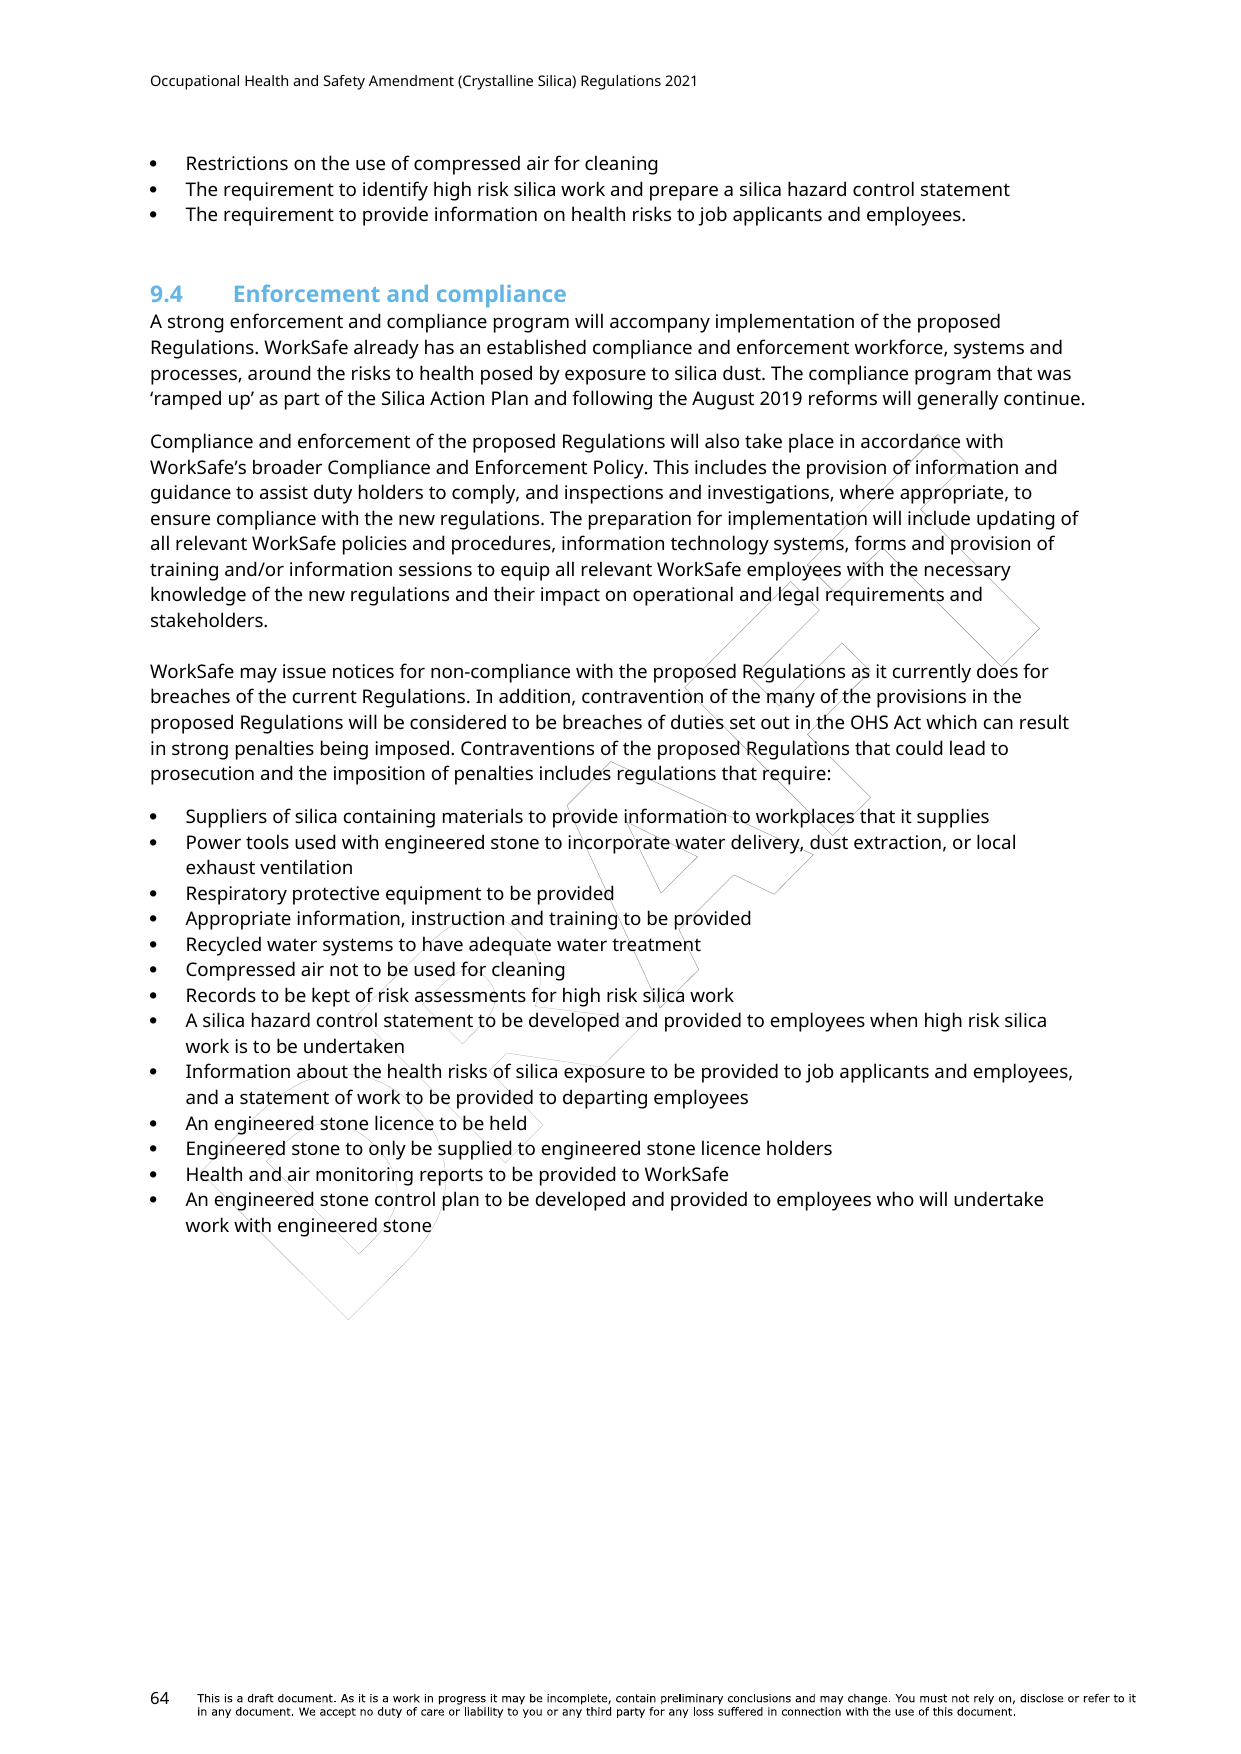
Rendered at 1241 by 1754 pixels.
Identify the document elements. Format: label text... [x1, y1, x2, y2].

list Recycled water systems to have adequate water treatment [150, 931, 1090, 957]
list Compressed air not to be used for cleaning [150, 957, 1090, 982]
list Respiratory protective equipment to be provided [150, 880, 1090, 906]
list Appropriate information, instruction and training to be provided [150, 906, 1090, 931]
list An engineered stone control plan to be developed and provided to employees who will undertake work with engineered stone [150, 1186, 1090, 1237]
list Health and air monitoring reports to be provided to WorkSafe [150, 1161, 1090, 1186]
list Restrictions on the use of compressed air for cleaning [150, 150, 1090, 176]
list Engineered stone to only be supplied to engineered stone licence holders [150, 1135, 1090, 1161]
list The requirement to identify high risk silica work and prepare a silica hazard control statement [150, 176, 1090, 201]
list Power tools used with engineered stone to incorporate water delivery, dust extraction, or local exhaust ventilation [150, 829, 1090, 880]
list A silica hazard control statement to be developed and provided to employees when high risk silica work is to be undertaken [150, 1008, 1090, 1059]
subtitle Enforcement and compliance [150, 277, 1090, 309]
list Information about the health risks of silica exposure to be provided to job applicants and employees, and a statement of work to be provided to departing employees [150, 1059, 1090, 1110]
text Compliance and enforcement of the proposed Regulations will also take place in accordance with WorkSafe’s broader Compliance and Enforcement Policy. This includes the provision of information and guidance to assist duty holders to comply, and inspections and investigations, where appropriate, to ensure compliance with the new regulations. The preparation for implementation will include updating of all relevant WorkSafe policies and procedures, information technology systems, forms and provision of training and/or information sessions to equip all relevant WorkSafe employees with the necessary knowledge of the new regulations and their impact on operational and legal requirements and stakeholders. [150, 428, 1090, 633]
list Suppliers of silica containing materials to provide information to workplaces that it supplies [150, 803, 1090, 829]
text A strong enforcement and compliance program will accompany implementation of the proposed Regulations. WorkSafe already has an established compliance and enforcement workforce, systems and processes, around the risks to health posed by exposure to silica dust. The compliance program that was ‘ramped up’ as part of the Silica Action Plan and following the August 2019 reforms will generally continue. [150, 309, 1090, 411]
list Records to be kept of risk assessments for high risk silica work [150, 982, 1090, 1008]
list The requirement to provide information on health risks to job applicants and employees. [150, 201, 1090, 227]
list An engineered stone licence to be held [150, 1110, 1090, 1135]
text WorkSafe may issue notices for non-compliance with the proposed Regulations as it currently does for breaches of the current Regulations. In addition, contravention of the many of the provisions in the proposed Regulations will be considered to be breaches of duties set out in the OHS Act which can result in strong penalties being imposed. Contraventions of the proposed Regulations that could lead to prosecution and the imposition of penalties includes regulations that require: [150, 658, 1090, 786]
